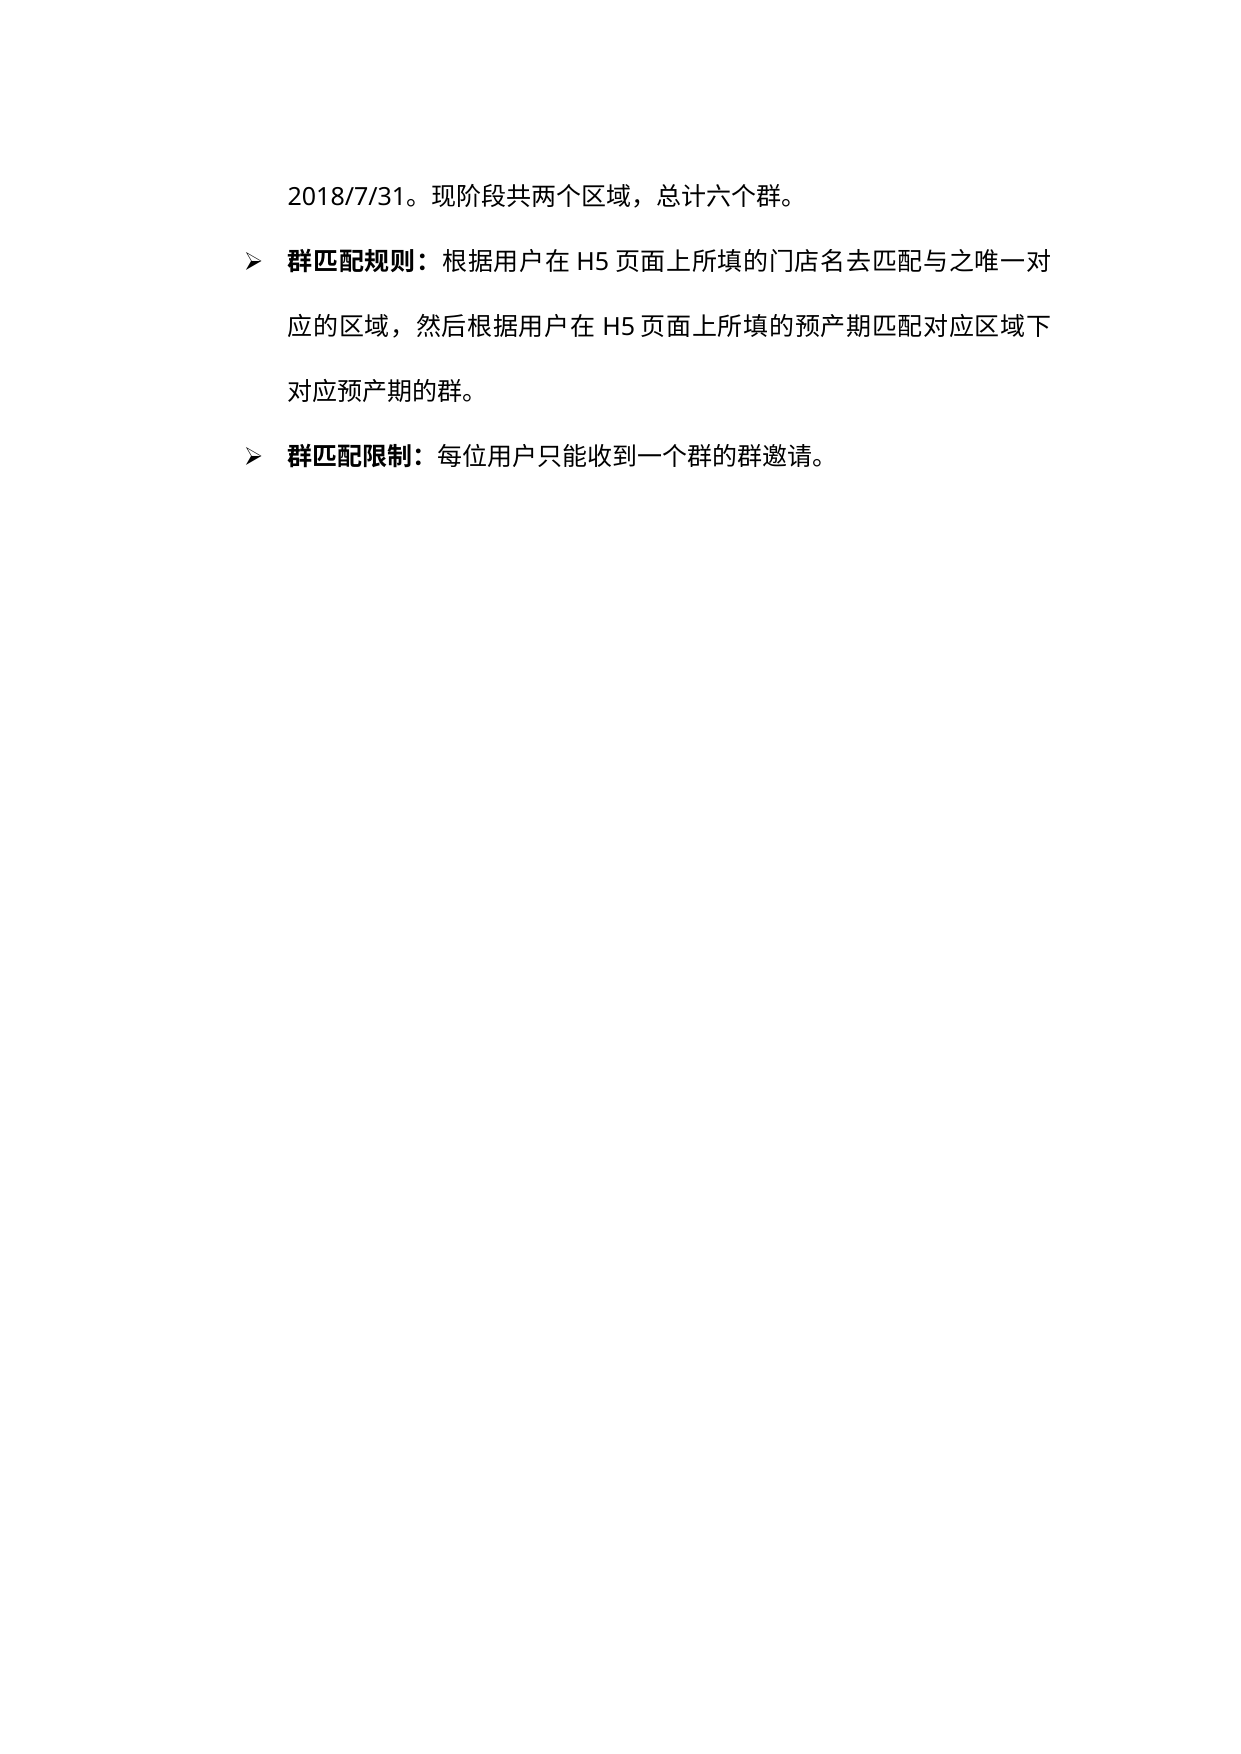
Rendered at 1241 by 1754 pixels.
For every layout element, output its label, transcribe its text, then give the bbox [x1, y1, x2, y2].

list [244, 162, 1053, 227]
list 群匹配限制：每位用户只能收到一个群的群邀请。 [244, 422, 1053, 487]
list 群匹配规则：根据用户在H5页面上所填的门店名去匹配与之唯一对应的区域，然后根据用户在H5页面上所填的预产期匹配对应区域下对应预产期的群。 [244, 227, 1053, 422]
